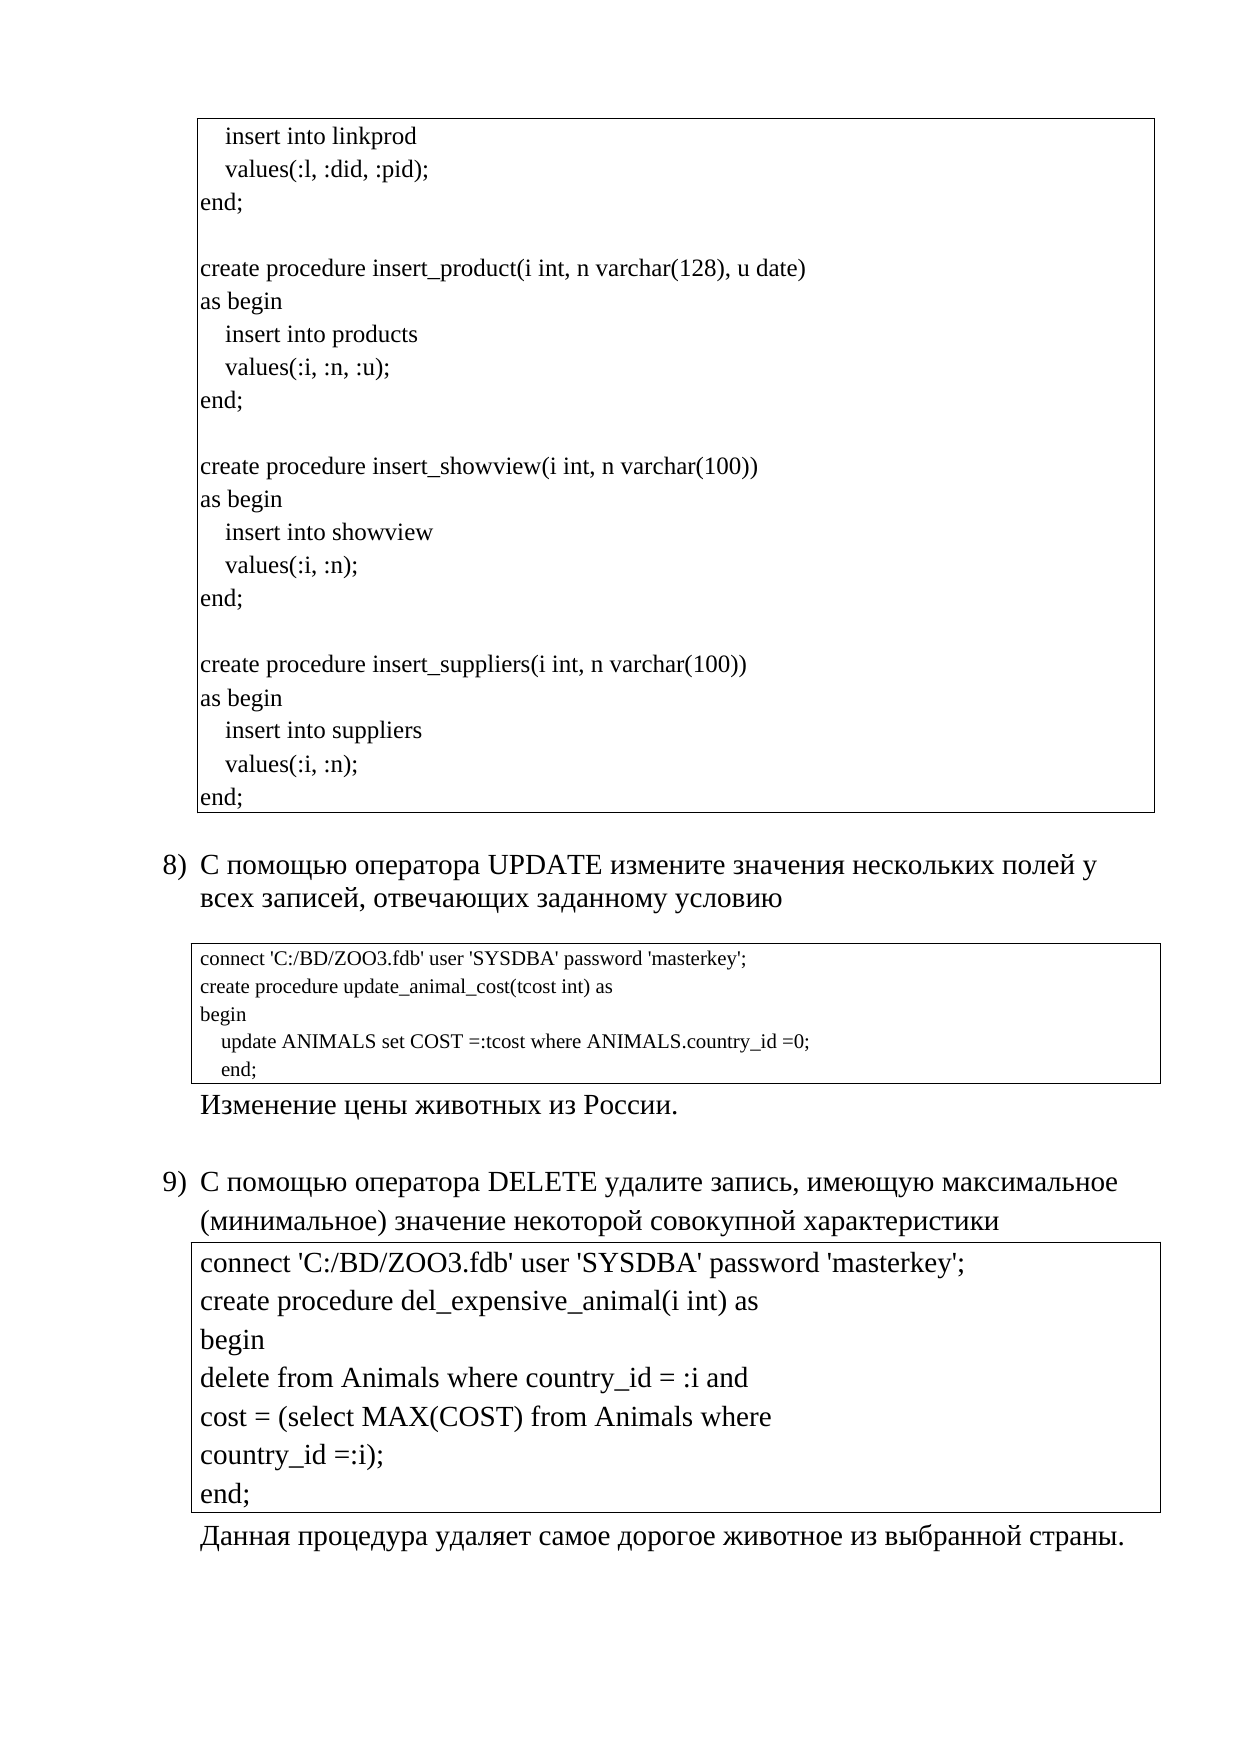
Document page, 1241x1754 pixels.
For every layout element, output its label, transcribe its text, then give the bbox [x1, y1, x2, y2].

list Изменение цены животных из России. [200, 1087, 1152, 1121]
list connect 'C:/BD/ZOO3.fdb' user 'SYSDBA' password 'masterkey'; [192, 944, 1160, 970]
list create procedure update_animal_cost(tcost int) as [192, 971, 1160, 998]
list begin [192, 998, 1160, 1026]
list as begin [198, 679, 1154, 711]
list insert into suppliers [198, 712, 1154, 744]
list end; [198, 778, 1154, 812]
list С помощью оператора UPDATE измените значения нескольких полей у всех записей, отвечающих заданному условию [162, 847, 1152, 914]
list end; [198, 580, 1154, 612]
list create procedure insert_showview(i int, n varchar(100)) [198, 448, 1154, 480]
list create procedure insert_suppliers(i int, n varchar(100)) [198, 646, 1154, 678]
list update ANIMALS set COST =:tcost where ANIMALS.country_id =0; [192, 1026, 1160, 1053]
list connect 'C:/BD/ZOO3.fdb' user 'SYSDBA' password 'masterkey'; [192, 1243, 1160, 1278]
list end; [198, 184, 1154, 216]
list end; [192, 1054, 1160, 1083]
list values(:l, :did, :pid); [198, 151, 1154, 183]
list begin [192, 1319, 1160, 1355]
list values(:i, :n); [198, 547, 1154, 579]
list as begin [198, 481, 1154, 513]
list delete from Animals where country_id = :i and [192, 1357, 1160, 1394]
list as begin [198, 283, 1154, 315]
list Данная процедура удаляет самое дорогое животное из выбранной страны. [200, 1518, 1152, 1551]
list cost = (select MAX(COST) from Animals where [192, 1396, 1160, 1432]
list values(:i, :n, :u); [198, 349, 1154, 381]
list insert into showview [198, 514, 1154, 546]
list create procedure insert_product(i int, n varchar(128), u date) [198, 250, 1154, 282]
list end; [192, 1473, 1160, 1512]
list values(:i, :n); [198, 746, 1154, 777]
list end; [198, 382, 1154, 414]
list insert into linkprod [198, 119, 1154, 150]
list create procedure del_expensive_animal(i int) as [192, 1280, 1160, 1317]
list insert into products [198, 316, 1154, 348]
list С помощью оператора DELETE удалите запись, имеющую максимальное (минимальное) значение некоторой совокупной характеристики [162, 1164, 1152, 1237]
list country_id =:i); [192, 1434, 1160, 1471]
